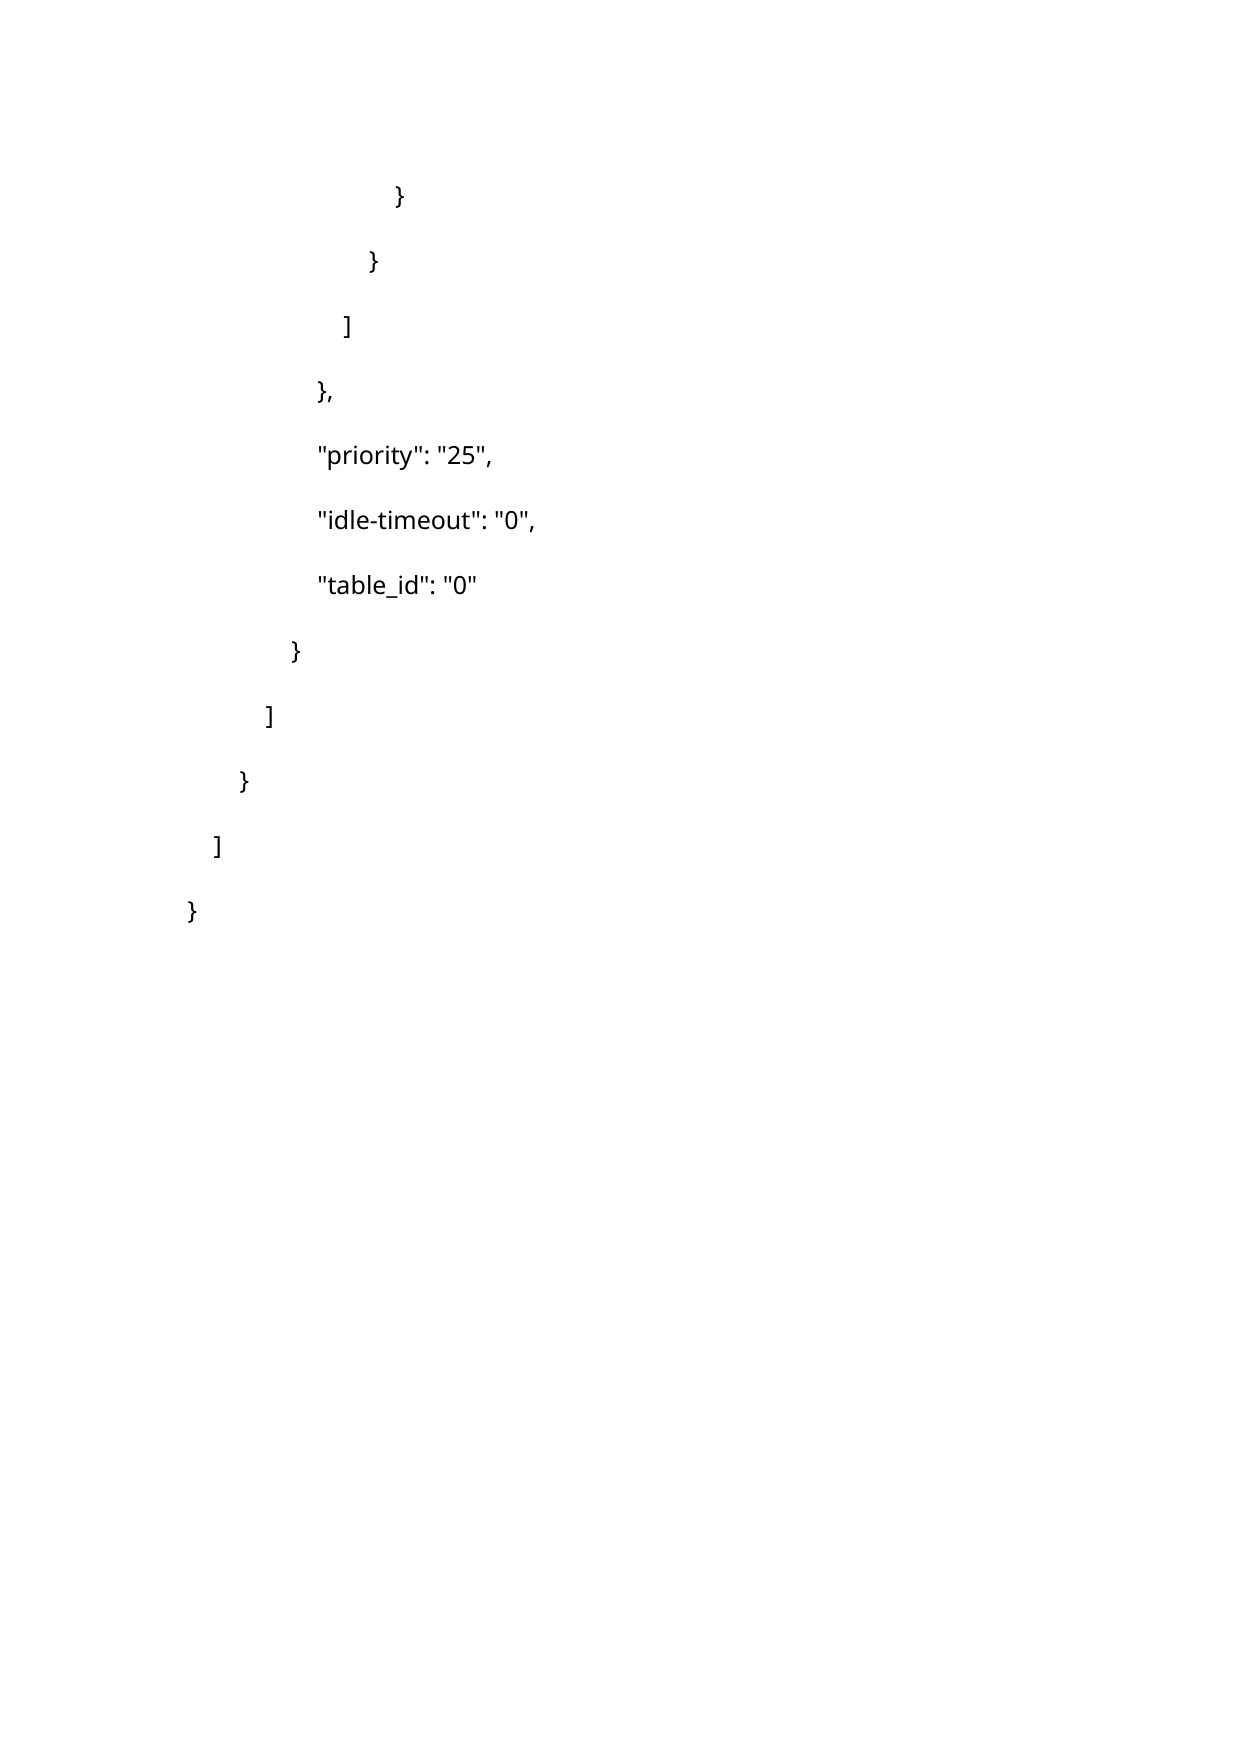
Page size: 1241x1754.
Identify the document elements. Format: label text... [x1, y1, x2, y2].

text ] [187, 812, 1053, 877]
text } [187, 162, 1053, 227]
text } [187, 747, 1053, 812]
text } [187, 227, 1053, 292]
text ] [187, 292, 1053, 357]
text "table_id": "0" [187, 552, 1053, 617]
text "priority": "25", [187, 422, 1053, 487]
text "idle-timeout": "0", [187, 487, 1053, 552]
text } [187, 877, 1053, 942]
text ] [187, 682, 1053, 747]
text } [187, 617, 1053, 682]
text }, [187, 357, 1053, 422]
